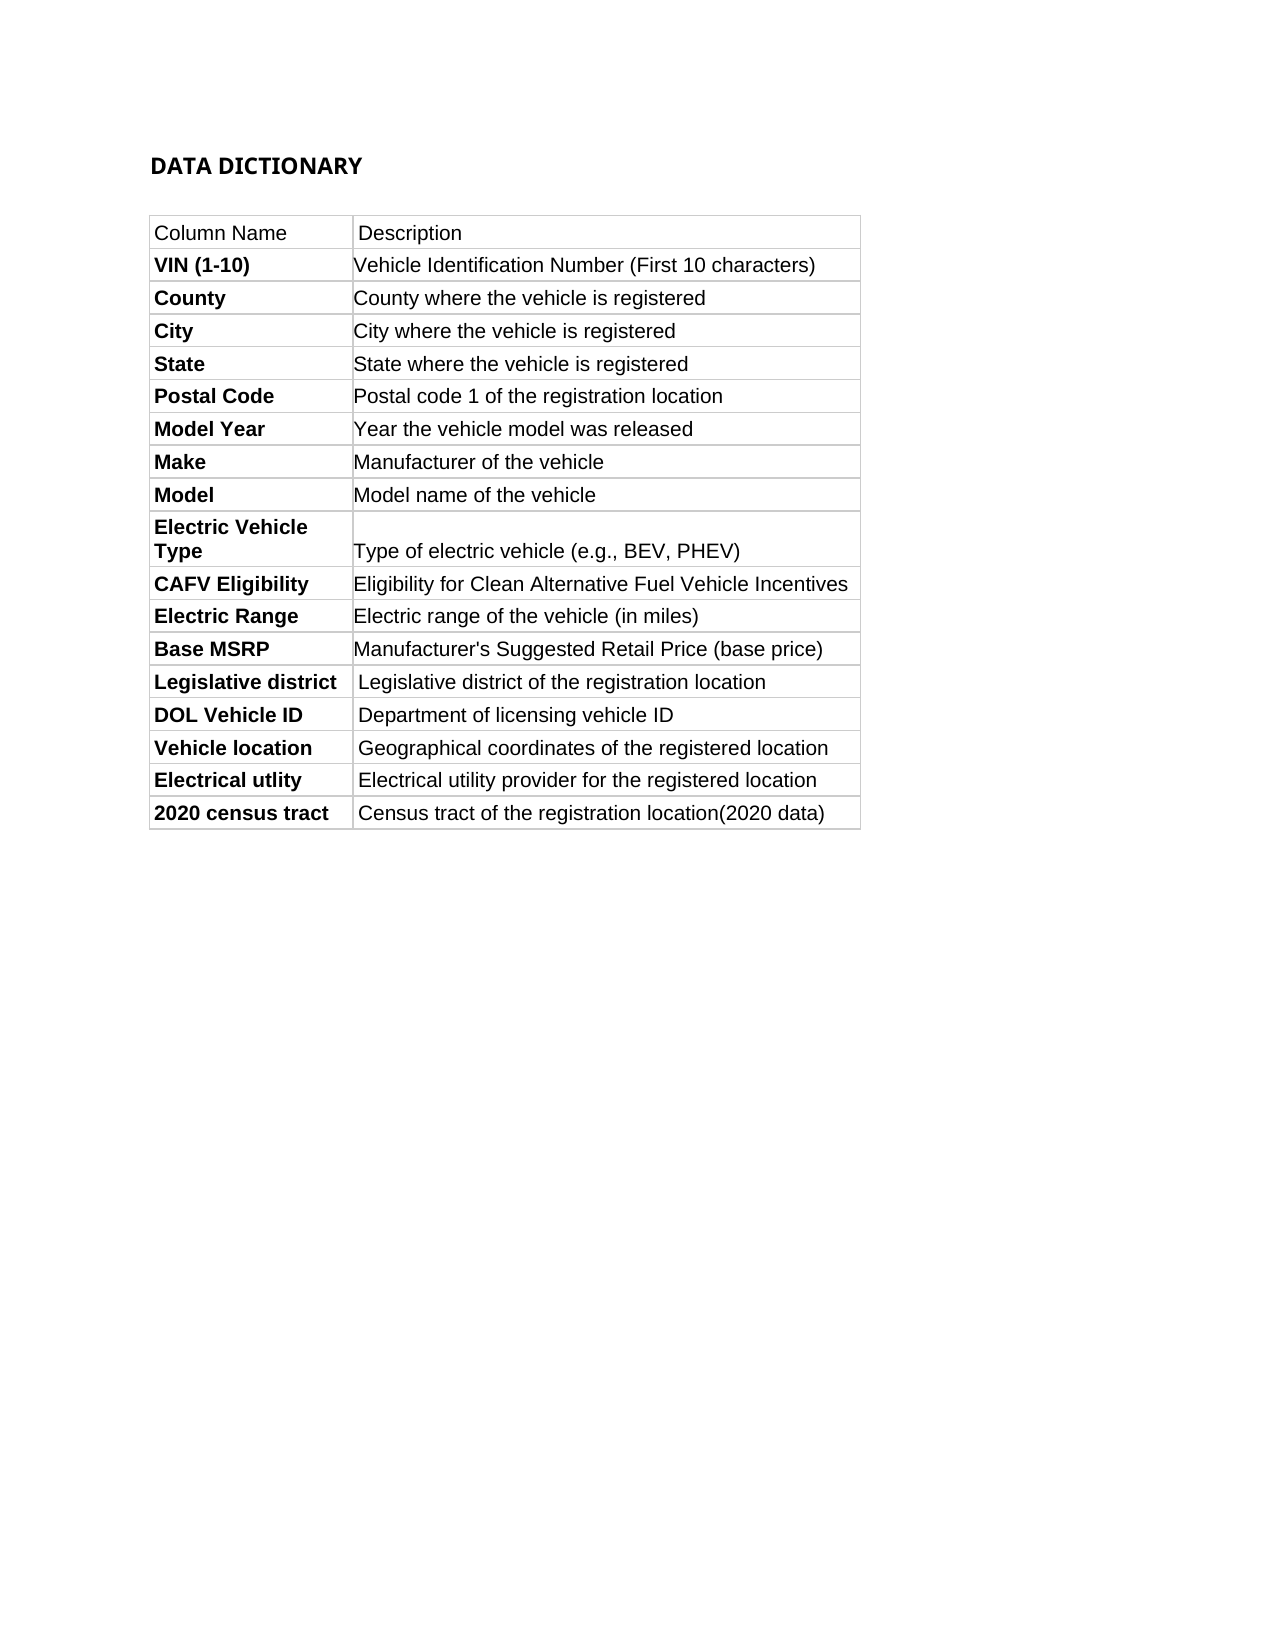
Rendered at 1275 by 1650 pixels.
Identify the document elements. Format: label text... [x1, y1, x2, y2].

table_cell Postal code 1 of the registration location [354, 380, 860, 411]
table_cell County [150, 282, 352, 313]
table_cell Type of electric vehicle (e.g., BEV, PHEV) [354, 512, 860, 566]
table_cell Eligibility for Clean Alternative Fuel Vehicle Incentives [354, 567, 860, 598]
table_cell Census tract of the registration location(2020 data) [354, 797, 860, 828]
table_cell Electrical utlity [150, 764, 352, 795]
table_cell Legislative district of the registration location [354, 666, 860, 697]
table_cell Model [150, 479, 352, 510]
table_cell City [150, 315, 352, 346]
table_cell Model name of the vehicle [354, 479, 860, 510]
table_cell Electric Range [150, 600, 352, 631]
table_cell Vehicle location [150, 731, 352, 762]
table_cell 2020 census tract [150, 797, 352, 828]
table_cell Base MSRP [150, 633, 352, 664]
table_cell Make [150, 446, 352, 477]
table_cell CAFV Eligibility [150, 567, 352, 598]
table_cell Postal Code [150, 380, 352, 411]
table_cell Geographical coordinates of the registered location [354, 731, 860, 762]
table_cell Manufacturer of the vehicle [354, 446, 860, 477]
table_cell Model Year [150, 413, 352, 444]
table_cell City where the vehicle is registered [354, 315, 860, 346]
table_cell DOL Vehicle ID [150, 698, 352, 730]
table_cell County where the vehicle is registered [354, 282, 860, 313]
table_header Column Name [150, 216, 352, 247]
text DATA DICTIONARY [150, 150, 1125, 181]
table_cell Vehicle Identification Number (First 10 characters) [354, 249, 860, 280]
table_cell State [150, 347, 352, 379]
table_cell State where the vehicle is registered [354, 347, 860, 379]
table_cell VIN (1-10) [150, 249, 352, 280]
table_cell Year the vehicle model was released [354, 413, 860, 444]
table_cell Department of licensing vehicle ID [354, 698, 860, 730]
table_cell Electric range of the vehicle (in miles) [354, 600, 860, 631]
table_cell Electric Vehicle Type [150, 512, 352, 566]
table_cell Electrical utility provider for the registered location [354, 764, 860, 795]
table_cell Legislative district [150, 666, 352, 697]
table_header Description [354, 216, 860, 247]
table_cell Manufacturer's Suggested Retail Price (base price) [354, 633, 860, 664]
